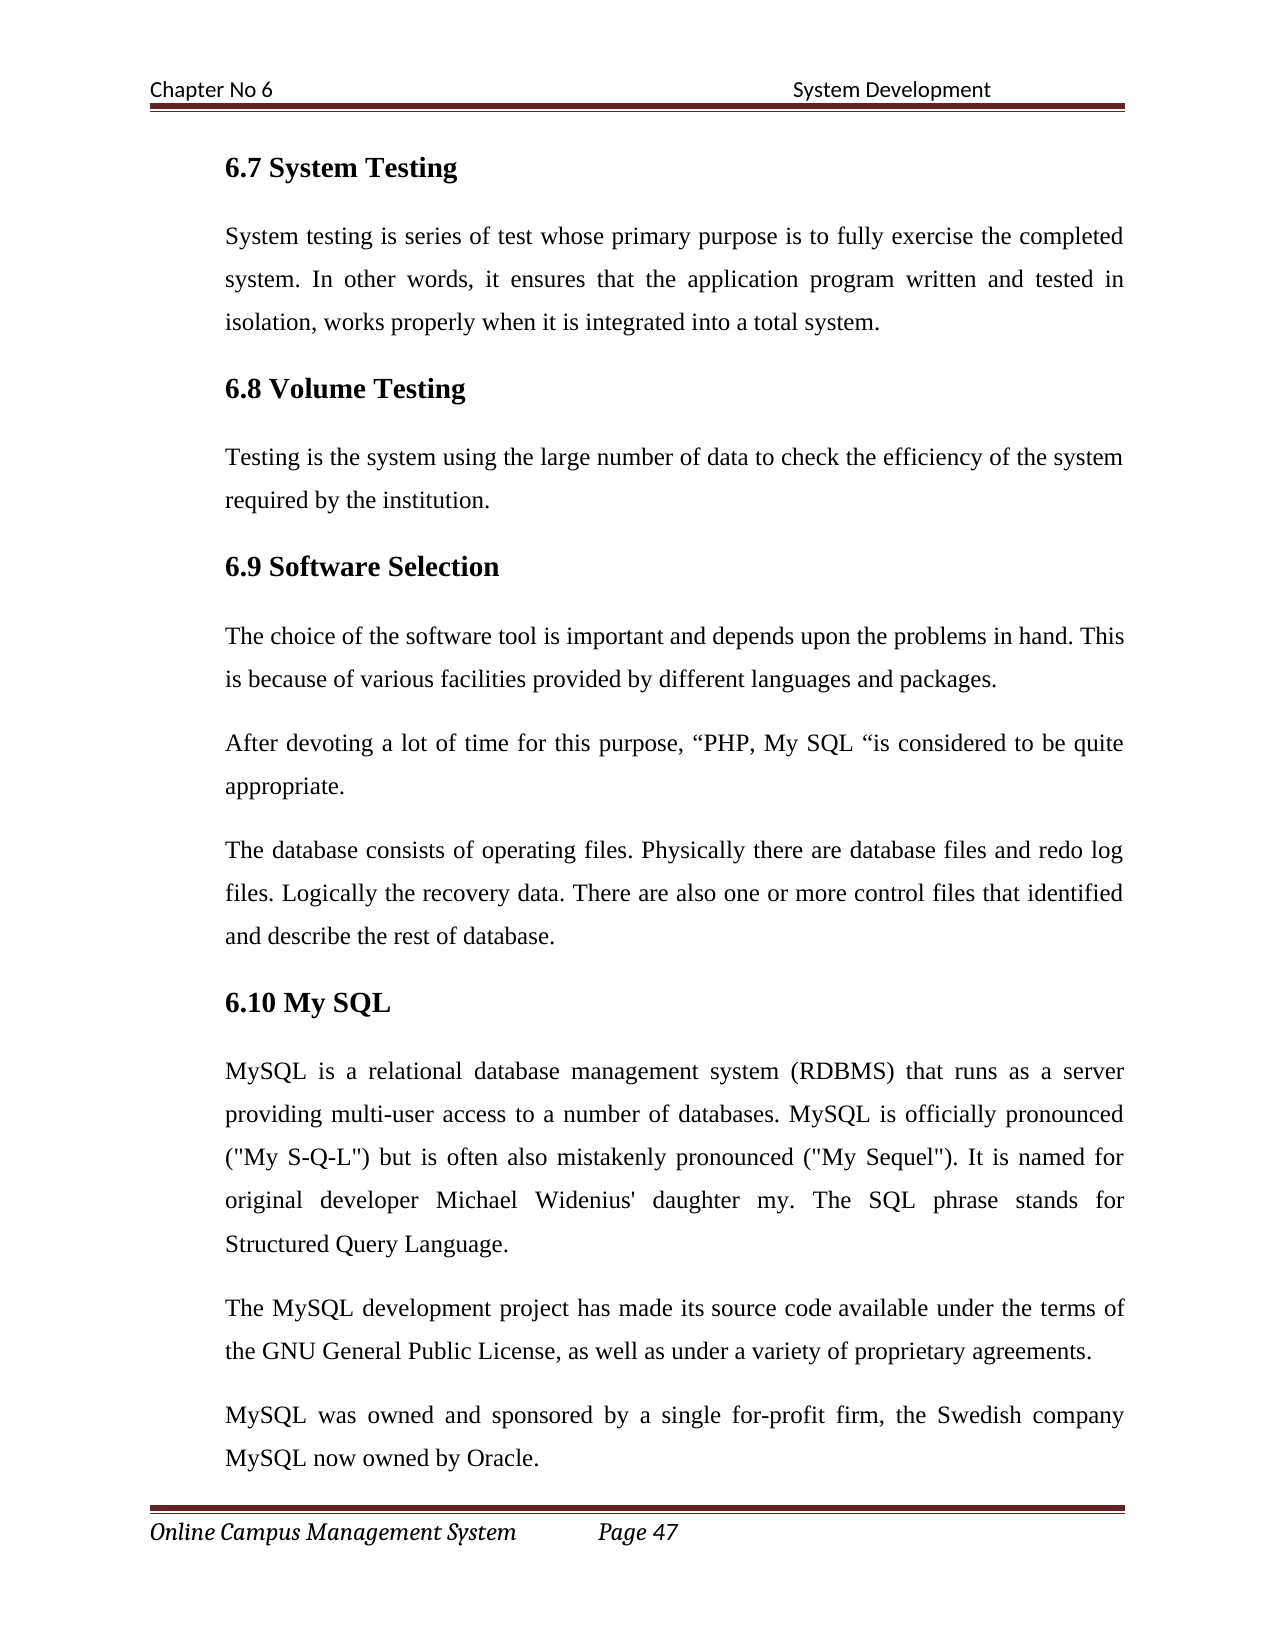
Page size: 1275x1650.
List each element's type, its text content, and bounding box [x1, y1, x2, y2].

text The MySQL development project has made its source code available under the terms of the GNU General Public License, as well as under a variety of proprietary agreements. [225, 1293, 1125, 1364]
text The choice of the software tool is important and depends upon the problems in hand. This is because of various facilities provided by different languages and packages. [225, 621, 1125, 693]
text Testing is the system using the large number of data to check the efficiency of the system required by the institution. [225, 442, 1125, 514]
text System testing is series of test whose primary purpose is to fully exercise the completed system. In other words, it ensures that the application program written and tested in isolation, works properly when it is integrated into a total system. [225, 221, 1125, 336]
text 6.10 My SQL [225, 985, 1125, 1019]
text 6.7 System Testing [225, 150, 1125, 183]
text After devoting a lot of time for this purpose, “PHP, My SQL “is considered to be quite appropriate. [225, 728, 1125, 800]
text MySQL is a relational database management system (RDBMS) that runs as a server providing multi-user access to a number of databases. MySQL is officially pronounced ("My S-Q-L") but is often also mistakenly pronounced ("My Sequel"). It is named for original developer Michael Widenius' daughter my. The SQL phrase stands for Structured Query Language. [225, 1056, 1125, 1257]
text 6.9 Software Selection [225, 549, 1125, 583]
text 6.8 Volume Testing [225, 371, 1125, 405]
text MySQL was owned and sponsored by a single for-profit firm, the Swedish company MySQL now owned by Oracle. [225, 1400, 1125, 1472]
text The database consists of operating files. Physically there are database files and redo log files. Logically the recovery data. There are also one or more control files that identified and describe the rest of database. [225, 835, 1125, 950]
